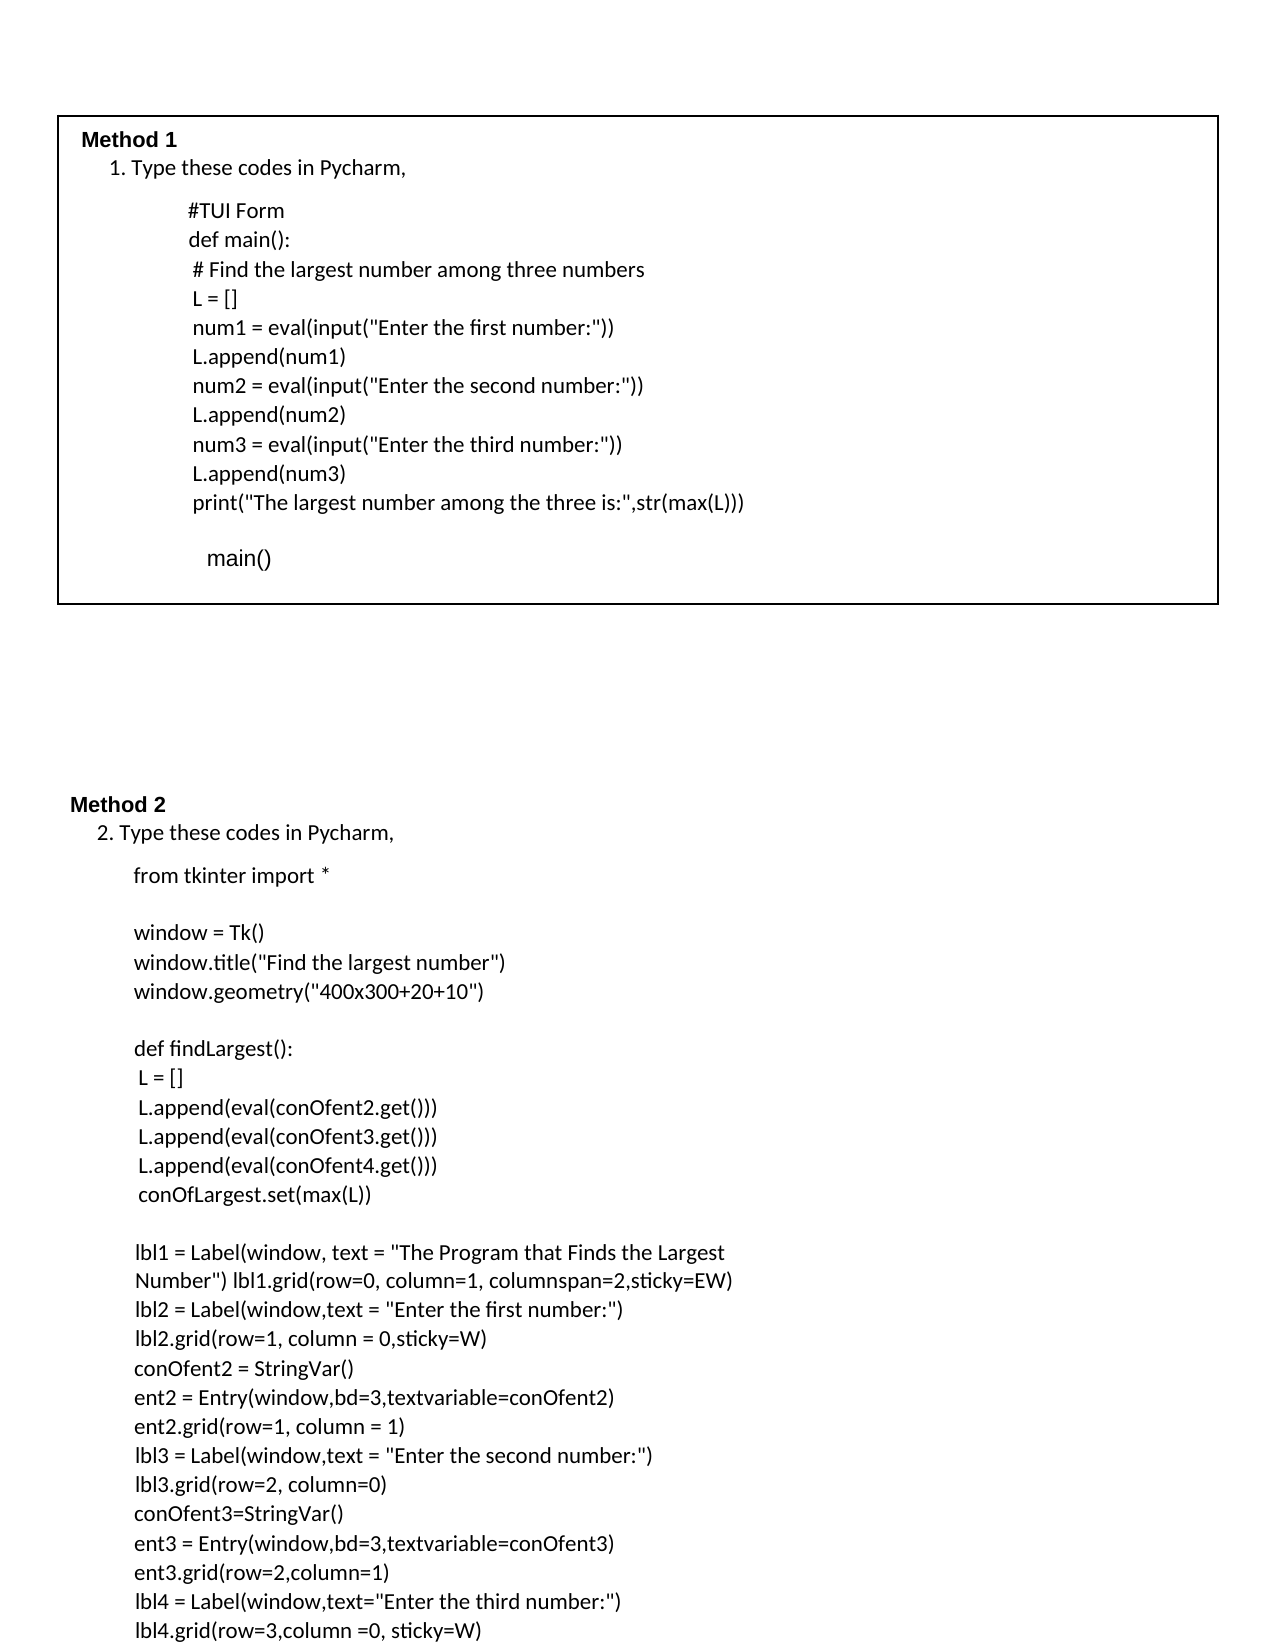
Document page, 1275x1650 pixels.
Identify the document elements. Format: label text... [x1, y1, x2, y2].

text conOfent2 = StringVar() [134, 1354, 1224, 1382]
text ent3.grid(row=2,column=1) [134, 1558, 1224, 1586]
text lbl2.grid(row=1, column = 0,sticky=W) [135, 1324, 1224, 1352]
text from tkinter import * [133, 861, 1224, 889]
text window.geometry("400x300+20+10") [133, 977, 1224, 1005]
text 2. Type these codes in Pycharm, [97, 818, 1224, 846]
text conOfLargest.set(max(L)) [133, 1181, 1224, 1208]
text lbl3 = Label(window,text = "Enter the second number:") [135, 1441, 1224, 1469]
text lbl4 = Label(window,text="Enter the third number:") [135, 1587, 1224, 1615]
text def findLargest(): [134, 1034, 1224, 1062]
text ent2 = Entry(window,bd=3,textvariable=conOfent2) [134, 1383, 1224, 1411]
table_cell Method 1 1. Type these codes in Pycharm, #TUI Form def main(): # Find the largest number among three numbers L = [] num1 = eval(input("Enter the first number:")) L.append(num1) num2 = eval(input("Enter the second number:")) L.append(num2) num3 = eval(input("Enter the third number:")) L.append(num3) print("The largest number among the three is:",str(max(L))) main() [59, 117, 1217, 603]
text lbl4.grid(row=3,column =0, sticky=W) [135, 1617, 1224, 1644]
text lbl2 = Label(window,text = "Enter the first number:") [135, 1295, 1224, 1323]
text conOfent3=StringVar() [134, 1499, 1224, 1527]
text lbl3.grid(row=2, column=0) [135, 1470, 1224, 1498]
text window = Tk() [133, 918, 1224, 946]
text lbl1 = Label(window, text = "The Program that Finds the Largest Number") lbl1.grid(row=0, column=1, columnspan=2,sticky=EW) [135, 1238, 821, 1294]
text ent3 = Entry(window,bd=3,textvariable=conOfent3) [134, 1529, 1224, 1557]
text window.title("Find the largest number") [133, 948, 1224, 976]
text ent2.grid(row=1, column = 1) [134, 1412, 1224, 1440]
text L = [] [133, 1063, 1224, 1091]
text L.append(eval(conOfent4.get())) [133, 1151, 1224, 1179]
text L.append(eval(conOfent2.get())) [133, 1093, 1224, 1121]
text Method 2 [70, 792, 1224, 818]
text L.append(eval(conOfent3.get())) [133, 1122, 1224, 1150]
